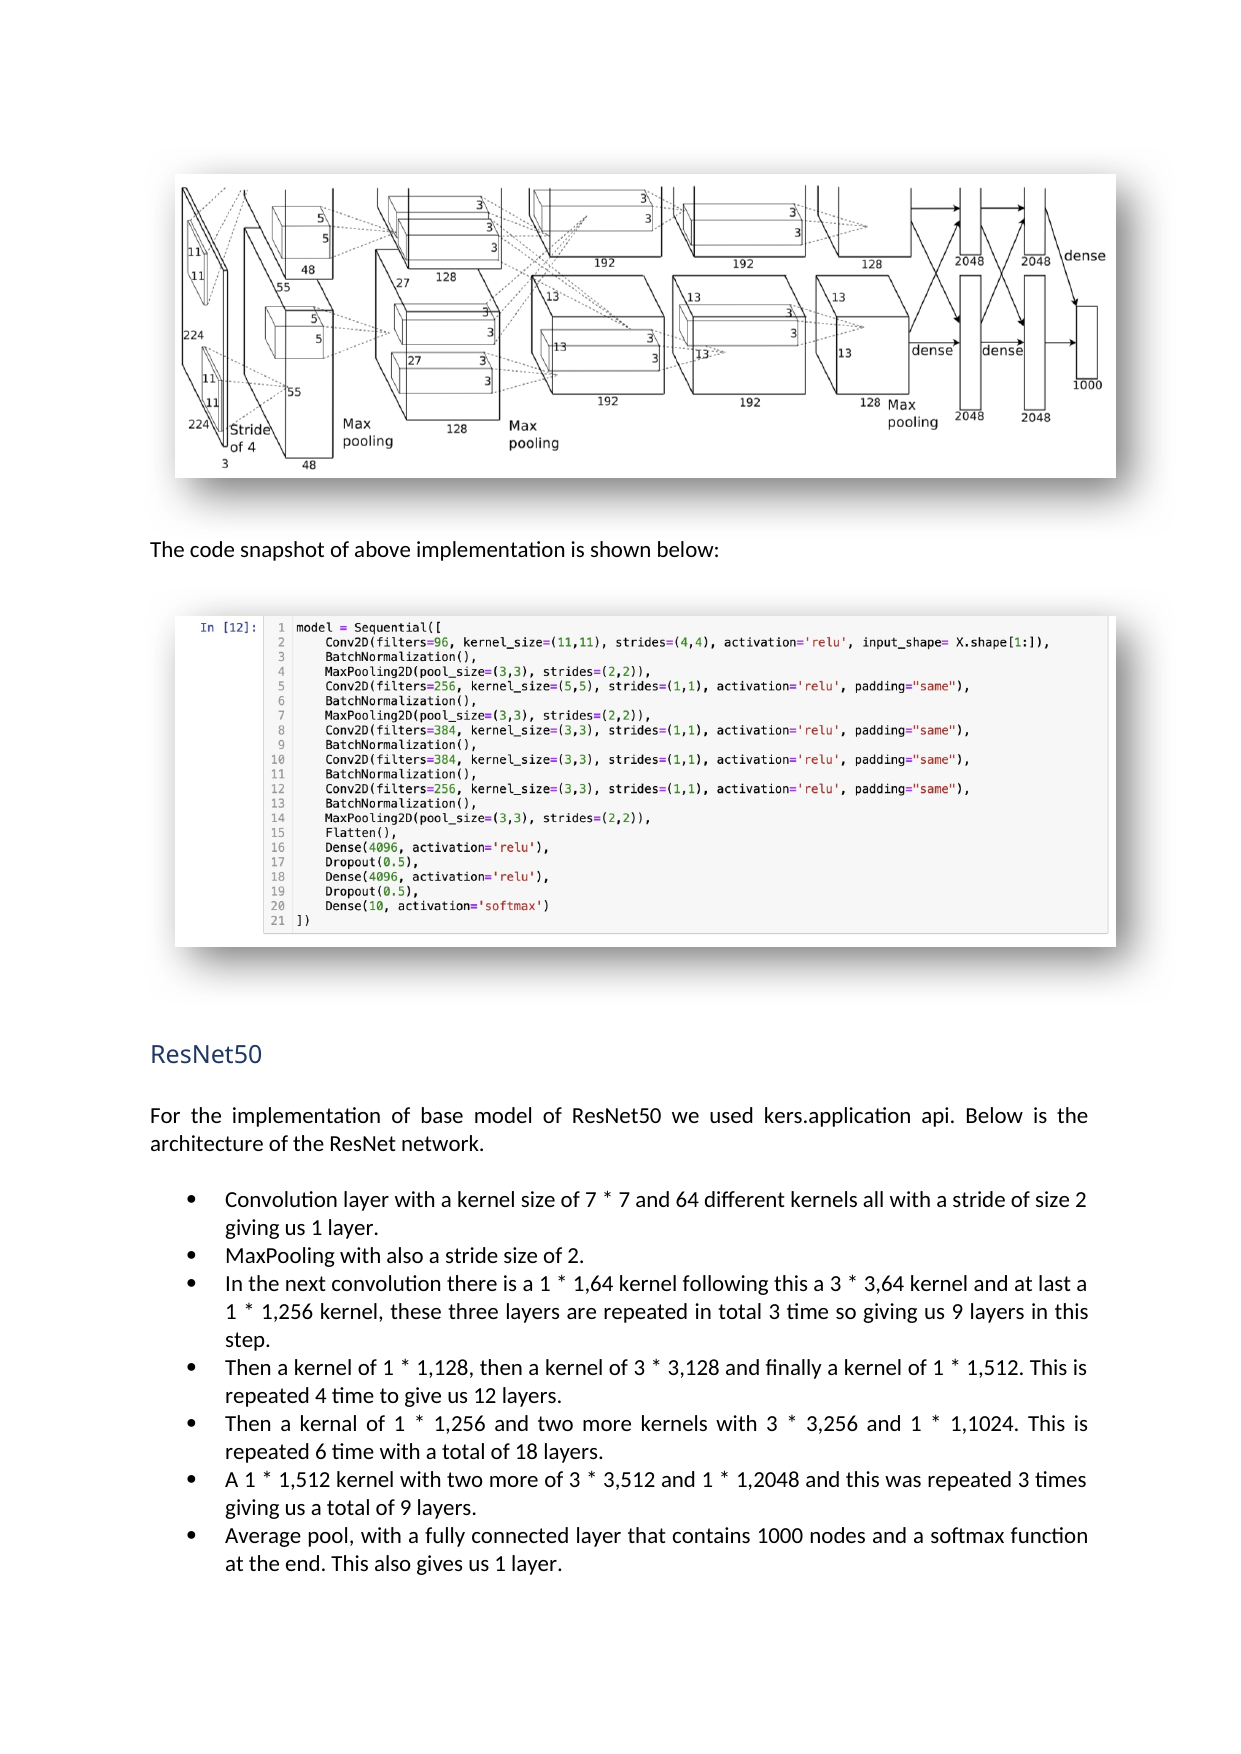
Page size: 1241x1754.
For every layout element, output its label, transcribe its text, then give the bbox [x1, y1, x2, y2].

list Then a kernel of 1 * 1,128, then a kernel of 3 * 3,128 and finally a kernel of 1 * 1,512. This is repeated 4 time to give us 12 layers. [187, 1353, 1090, 1409]
picture [175, 174, 1116, 478]
list Average pool, with a fully connected layer that contains 1000 nodes and a softmax function at the end. This also gives us 1 layer. [187, 1521, 1090, 1577]
text For the implementation of base model of ResNet50 we used kers.application api. Below is the architecture of the ResNet network. [150, 1101, 1090, 1157]
picture [175, 616, 1116, 947]
list Then a kernal of 1 * 1,256 and two more kernels with 3 * 3,256 and 1 * 1,1024. This is repeated 6 time with a total of 18 layers. [187, 1409, 1090, 1465]
list A 1 * 1,512 kernel with two more of 3 * 3,512 and 1 * 1,2048 and this was repeated 3 times giving us a total of 9 layers. [187, 1465, 1090, 1521]
subtitle ResNet50 [150, 1036, 1090, 1070]
list MaxPooling with also a stride size of 2. [187, 1241, 1090, 1269]
list In the next convolution there is a 1 * 1,64 kernel following this a 3 * 3,64 kernel and at last a 1 * 1,256 kernel, these three layers are repeated in total 3 time so giving us 9 layers in this step. [187, 1269, 1090, 1353]
list Convolution layer with a kernel size of 7 * 7 and 64 different kernels all with a stride of size 2 giving us 1 layer. [187, 1185, 1090, 1241]
text The code snapshot of above implementation is shown below: [150, 536, 1090, 563]
